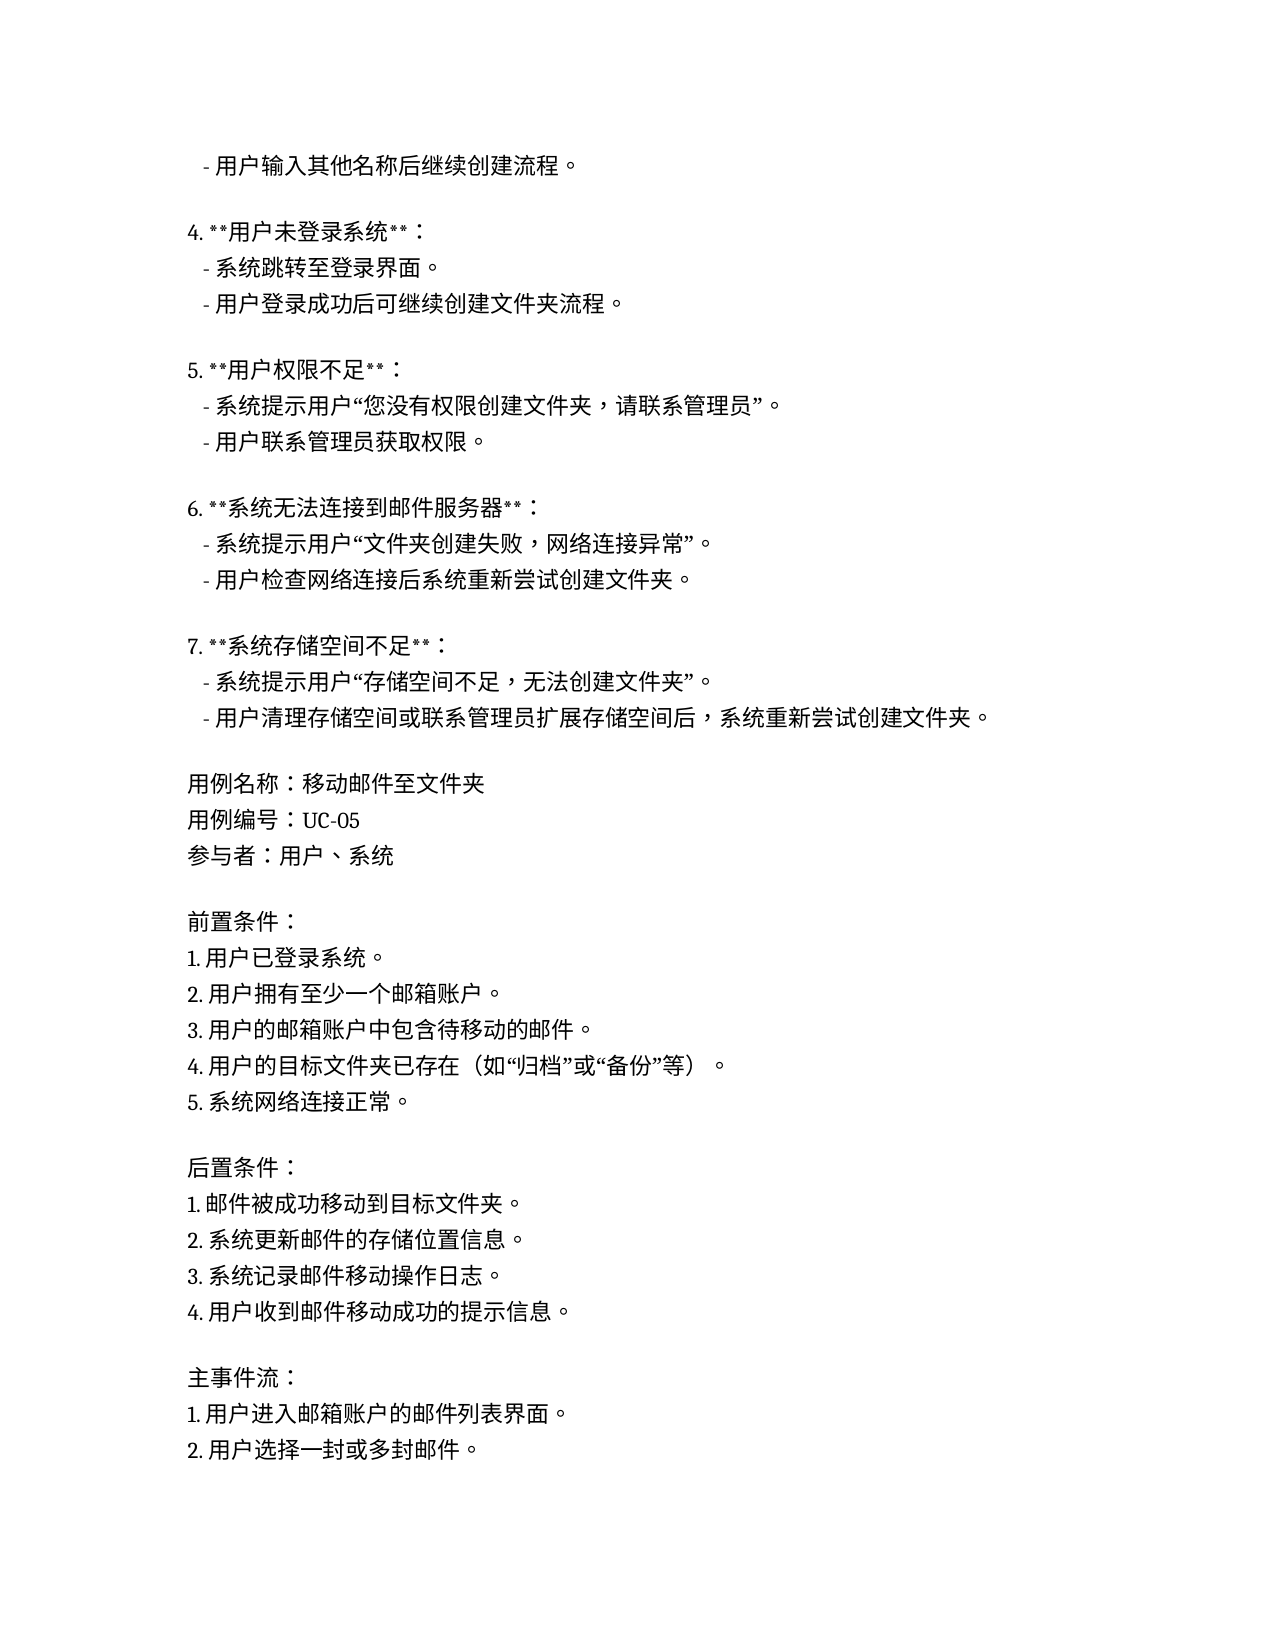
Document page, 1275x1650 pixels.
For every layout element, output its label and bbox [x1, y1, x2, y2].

text [187, 150, 1087, 1465]
